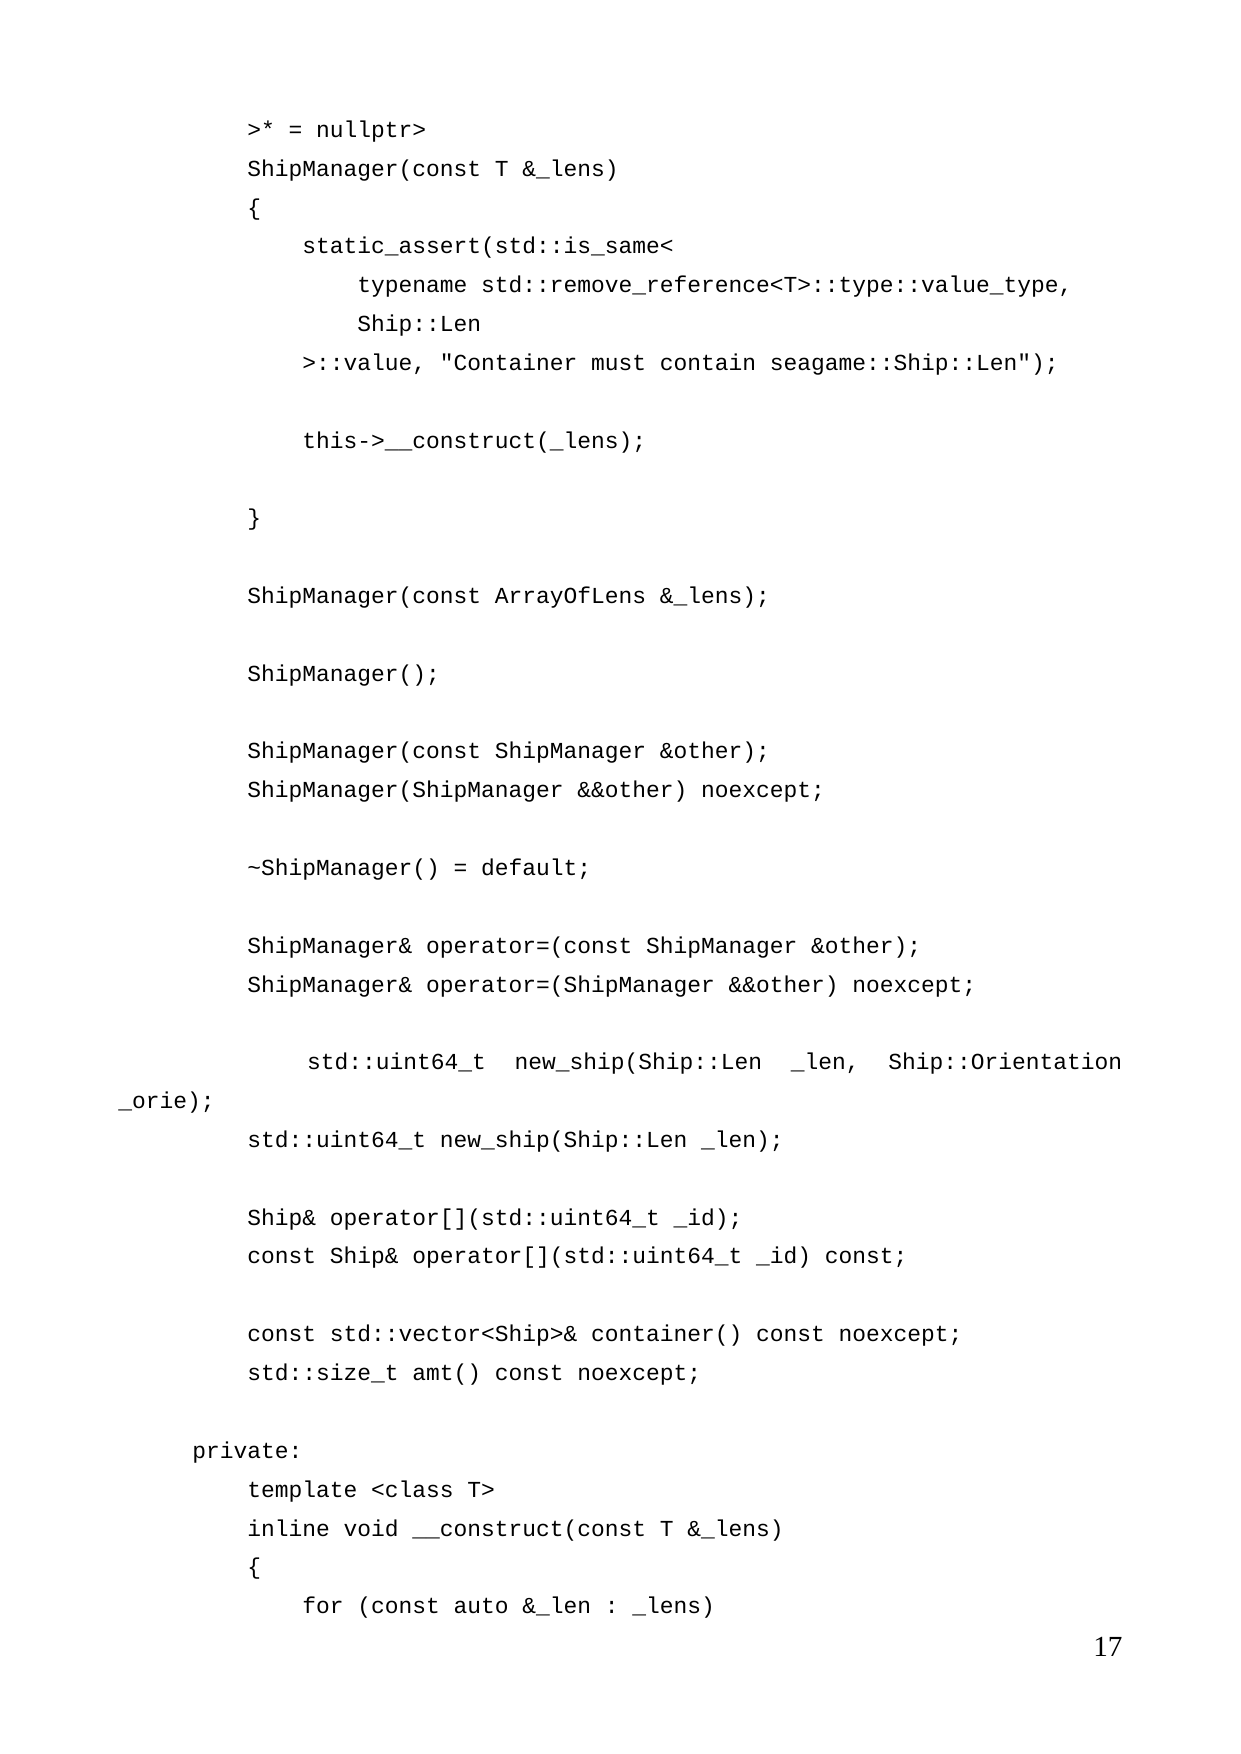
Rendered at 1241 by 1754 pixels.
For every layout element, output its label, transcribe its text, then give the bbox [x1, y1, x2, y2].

text { [118, 1556, 1122, 1582]
text >::value, "Container must contain seagame::Ship::Len"); [118, 351, 1122, 377]
text } [118, 507, 1122, 533]
text ShipManager& operator=(ShipManager &&other) noexcept; [118, 973, 1122, 999]
text { [118, 196, 1122, 222]
text std::uint64_t new_ship(Ship::Len _len, Ship::Orientation _orie); [118, 1051, 1122, 1115]
text static_assert(std::is_same< [118, 235, 1122, 261]
text Ship::Len [118, 312, 1122, 338]
text ShipManager(const ArrayOfLens &_lens); [118, 584, 1122, 610]
text >* = nullptr> [118, 118, 1122, 144]
text const std::vector<Ship>& container() const noexcept; [118, 1323, 1122, 1348]
text std::size_t amt() const noexcept; [118, 1361, 1122, 1387]
text ShipManager(const ShipManager &other); [118, 740, 1122, 766]
text for (const auto &_len : _lens) [118, 1594, 1122, 1621]
text private: [118, 1439, 1122, 1465]
text ShipManager(ShipManager &&other) noexcept; [118, 779, 1122, 804]
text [118, 273, 1122, 299]
text ~ShipManager() = default; [118, 856, 1122, 882]
text inline void __construct(const T &_lens) [118, 1517, 1122, 1543]
text ShipManager& operator=(const ShipManager &other); [118, 934, 1122, 960]
text std::uint64_t new_ship(Ship::Len _len); [118, 1128, 1122, 1154]
text template <class T> [118, 1478, 1122, 1504]
text const Ship& operator[](std::uint64_t _id) const; [118, 1245, 1122, 1271]
text this->__construct(_lens); [118, 429, 1122, 455]
text Ship& operator[](std::uint64_t _id); [118, 1206, 1122, 1232]
text ShipManager(); [118, 662, 1122, 688]
text ShipManager(const T &_lens) [118, 157, 1122, 183]
